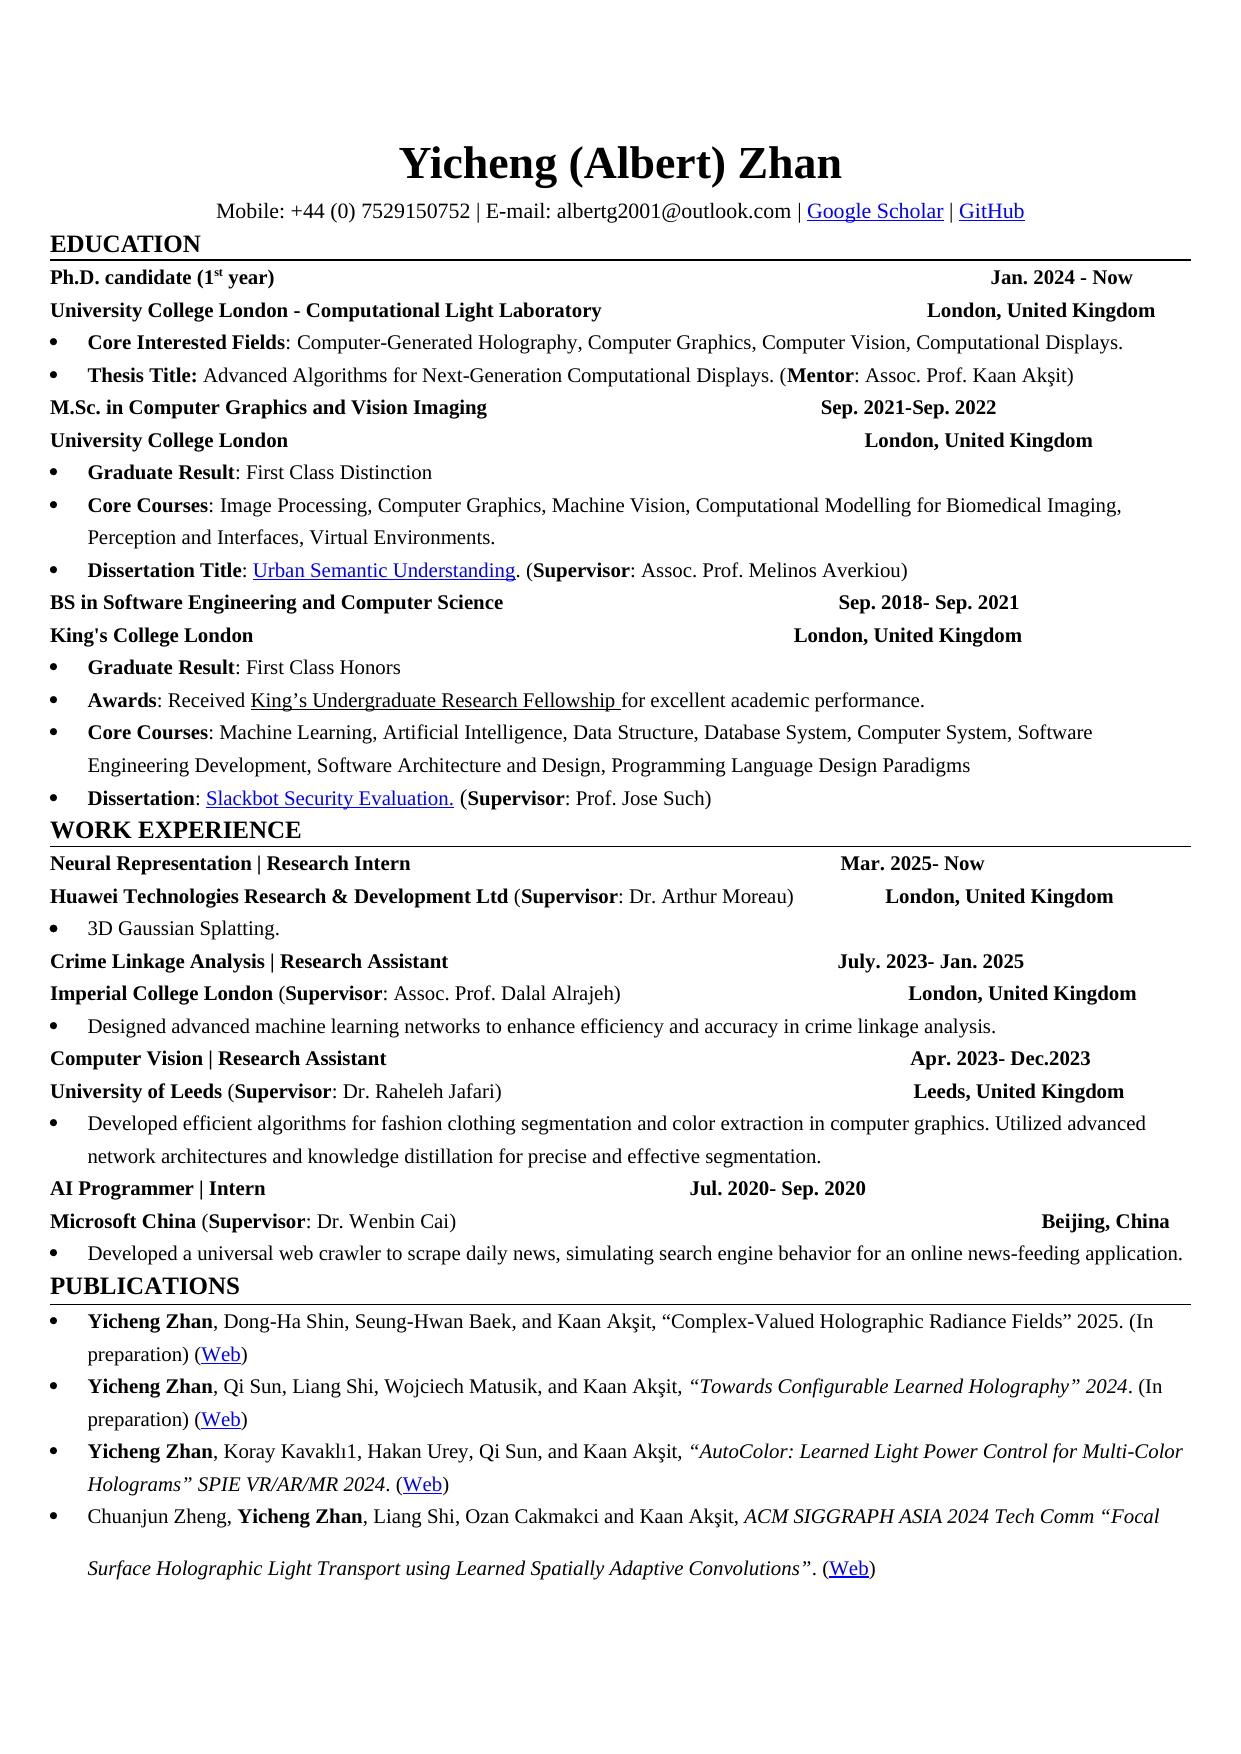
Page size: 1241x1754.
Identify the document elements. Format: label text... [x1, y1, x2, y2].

text Neural Representation | Research Intern Mar. 2025- Now [50, 847, 1191, 879]
text PUBLICATIONS [50, 1269, 1191, 1304]
list Core Courses: Image Processing, Computer Graphics, Machine Vision, Computational Modelling for Biomedical Imaging, Perception and Interfaces, Virtual Environments. [50, 488, 1191, 553]
list Awards: Received King’s Undergraduate Research Fellowship for excellent academic performance. [50, 683, 1191, 716]
text AI Programmer | Intern Jul. 2020- Sep. 2020 [50, 1172, 1191, 1204]
text University College London - Computational Light Laboratory London, United Kingdom [50, 293, 1191, 326]
list Developed a universal web crawler to scrape daily news, simulating search engine behavior for an online news-feeding application. [50, 1237, 1191, 1269]
text Microsoft China (Supervisor: Dr. Wenbin Cai) Beijing, China [50, 1204, 1191, 1237]
list Yicheng Zhan, Koray Kavaklı1, Hakan Urey, Qi Sun, and Kaan Akşit, “AutoColor: Learned Light Power Control for Multi-Color Holograms” SPIE VR/AR/MR 2024. (Web) [50, 1435, 1191, 1500]
text Imperial College London (Supervisor: Assoc. Prof. Dalal Alrajeh) London, United Kingdom [50, 977, 1191, 1009]
list 3D Gaussian Splatting. [50, 912, 1191, 944]
list Graduate Result: First Class Distinction [50, 456, 1191, 488]
text BS in Software Engineering and Computer Science Sep. 2018- Sep. 2021 [50, 586, 1191, 618]
list Core Courses: Machine Learning, Artificial Intelligence, Data Structure, Database System, Computer System, Software Engineering Development, Software Architecture and Design, Programming Language Design Paradigms [50, 716, 1191, 781]
text Crime Linkage Analysis | Research Assistant July. 2023- Jan. 2025 [50, 944, 1191, 977]
list Dissertation Title: Urban Semantic Understanding. (Supervisor: Assoc. Prof. Melinos Averkiou) [50, 553, 1191, 586]
list Thesis Title: Advanced Algorithms for Next-Generation Computational Displays. (Mentor: Assoc. Prof. Kaan Akşit) [50, 358, 1191, 391]
text University of Leeds (Supervisor: Dr. Raheleh Jafari) Leeds, United Kingdom [50, 1074, 1191, 1107]
text WORK EXPERIENCE [50, 813, 1191, 846]
list Yicheng Zhan, Qi Sun, Liang Shi, Wojciech Matusik, and Kaan Akşit, “Towards Configurable Learned Holography” 2024. (In preparation) (Web) [50, 1370, 1191, 1435]
text Computer Vision | Research Assistant Apr. 2023- Dec.2023 [50, 1042, 1191, 1074]
list Yicheng Zhan, Dong-Ha Shin, Seung-Hwan Baek, and Kaan Akşit, “Complex-Valued Holographic Radiance Fields” 2025. (In preparation) (Web) [50, 1305, 1191, 1370]
text Ph.D. candidate (1st year) Jan. 2024 - Now [50, 261, 1191, 293]
text Huawei Technologies Research & Development Ltd (Supervisor: Dr. Arthur Moreau) London, United Kingdom [50, 879, 1191, 912]
text Mobile: +44 (0) 7529150752 | E-mail: albertg2001@outlook.com | Google Scholar | GitHub [112, 194, 1128, 227]
list Graduate Result: First Class Honors [50, 651, 1191, 683]
text King's College London London, United Kingdom [50, 618, 1191, 651]
list Designed advanced machine learning networks to enhance efficiency and accuracy in crime linkage analysis. [50, 1009, 1191, 1042]
list Dissertation: Slackbot Security Evaluation. (Supervisor: Prof. Jose Such) [50, 781, 1191, 813]
text EDUCATION [50, 227, 1191, 259]
list Developed efficient algorithms for fashion clothing segmentation and color extraction in computer graphics. Utilized advanced network architectures and knowledge distillation for precise and effective segmentation. [50, 1107, 1191, 1172]
text University College London London, United Kingdom [50, 423, 1191, 456]
text M.Sc. in Computer Graphics and Vision Imaging Sep. 2021-Sep. 2022 [50, 391, 1191, 423]
list Core Interested Fields: Computer-Generated Holography, Computer Graphics, Computer Vision, Computational Displays. [50, 326, 1191, 358]
text Yicheng (Albert) Zhan [112, 129, 1128, 194]
